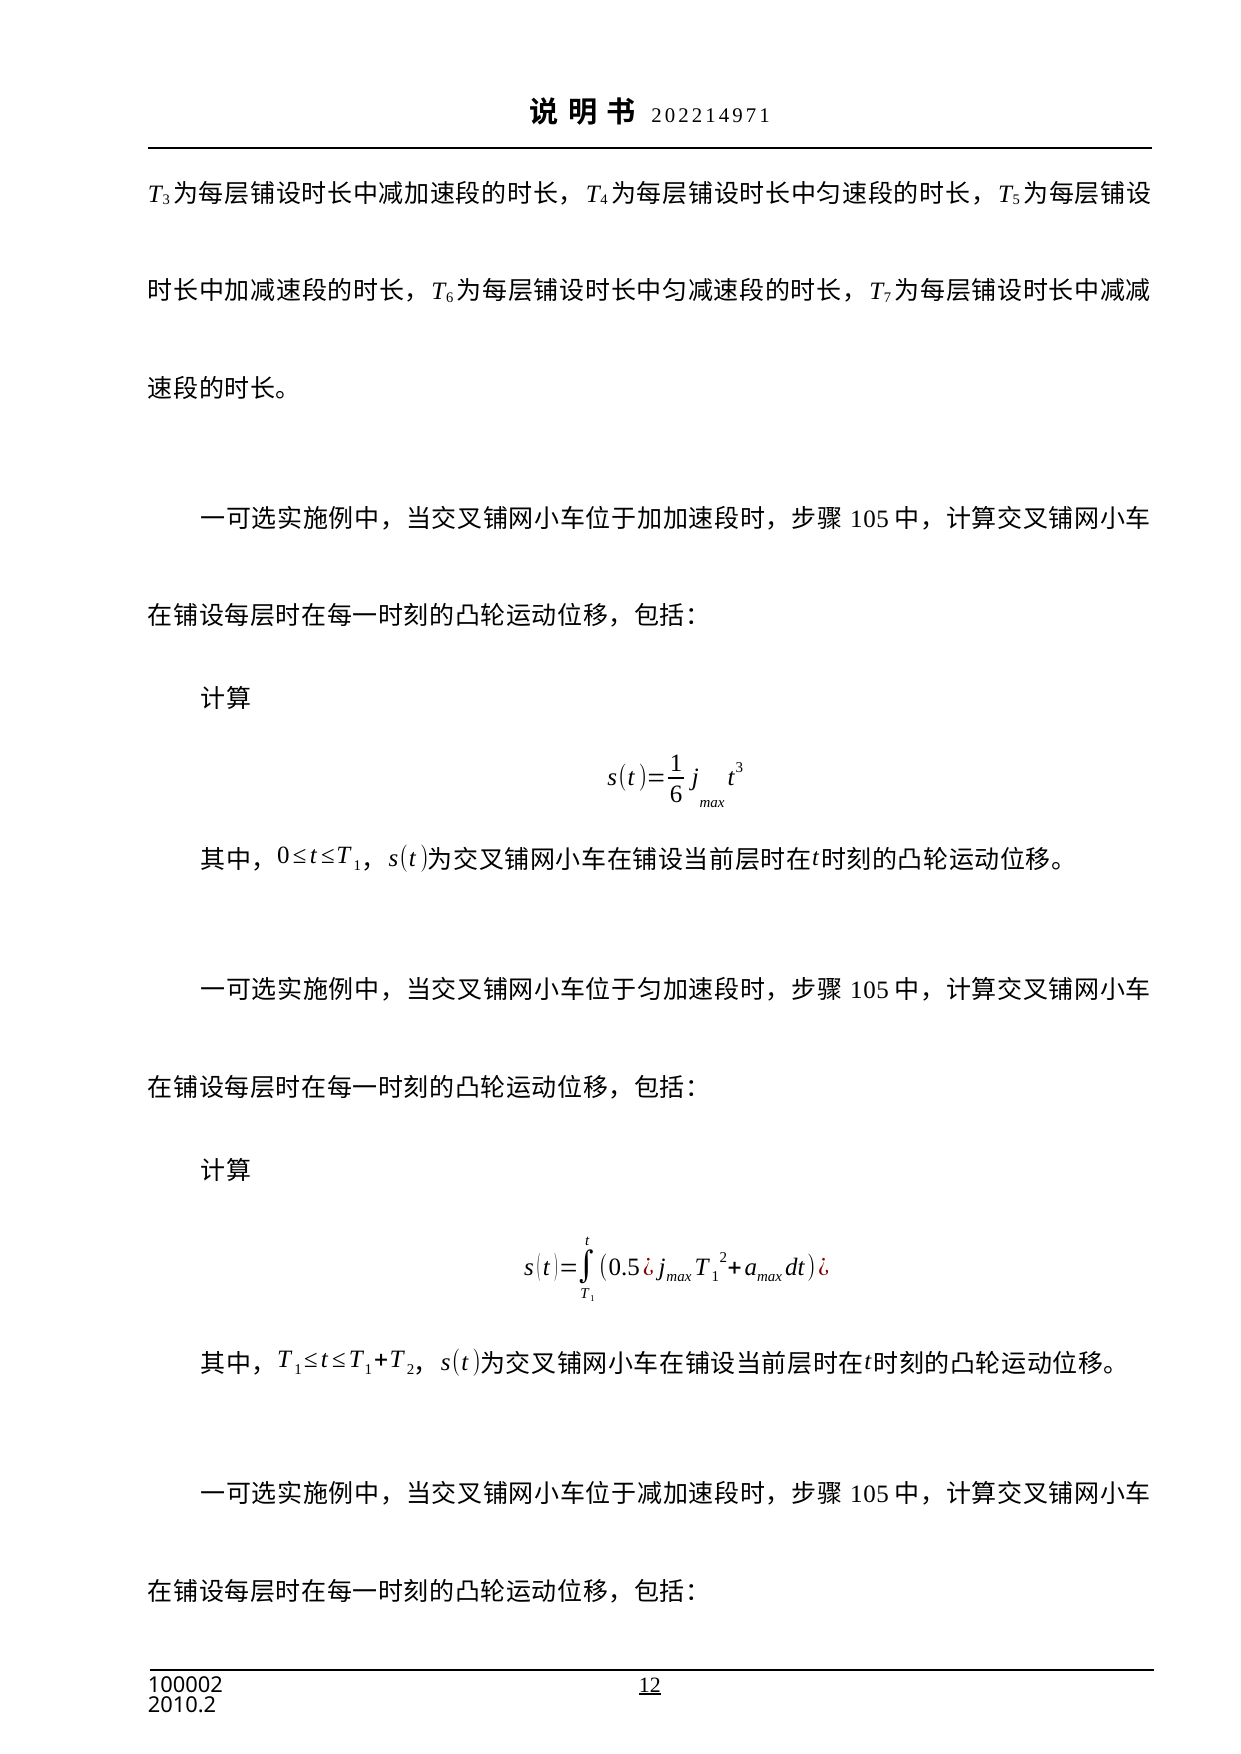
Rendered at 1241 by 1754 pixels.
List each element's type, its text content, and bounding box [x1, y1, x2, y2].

text 一可选实施例中，当交叉铺网小车位于减加速段时，步骤105中，计算交叉铺网小车在铺设每层时在每一时刻的凸轮运动位移，包括： [148, 1459, 1152, 1622]
text 计算 [148, 1136, 1152, 1201]
text 一可选实施例中，当交叉铺网小车位于加加速段时，步骤105中，计算交叉铺网小车在铺设每层时在每一时刻的凸轮运动位移，包括： [148, 484, 1152, 646]
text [148, 159, 1152, 419]
text 计算 [148, 664, 1152, 729]
text 其中，，为交叉铺网小车在铺设当前层时在时刻的凸轮运动位移。 [148, 1329, 1152, 1394]
text 其中，，为交叉铺网小车在铺设当前层时在时刻的凸轮运动位移。 [148, 825, 1152, 890]
text 一可选实施例中，当交叉铺网小车位于匀加速段时，步骤105中，计算交叉铺网小车在铺设每层时在每一时刻的凸轮运动位移，包括： [148, 955, 1152, 1118]
